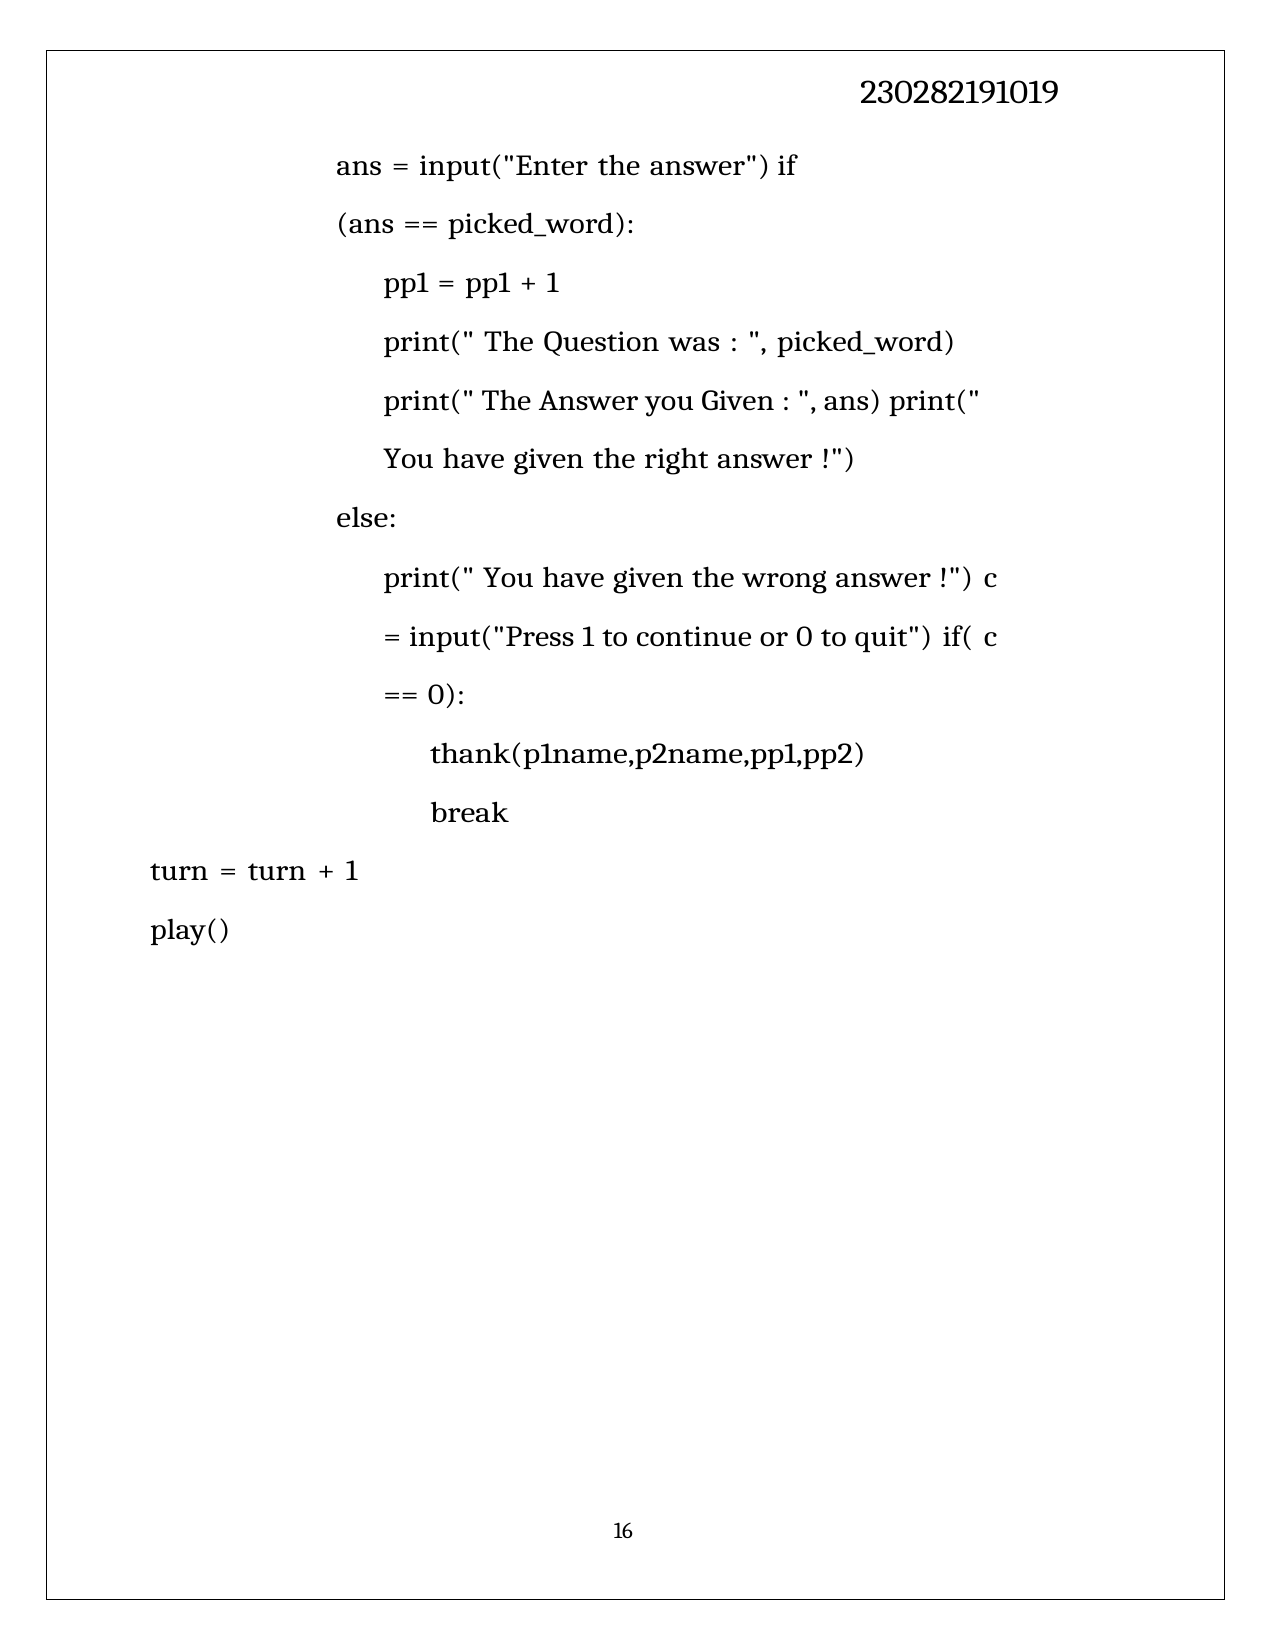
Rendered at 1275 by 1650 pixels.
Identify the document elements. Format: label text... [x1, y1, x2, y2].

text else: [336, 502, 1224, 535]
text print(" The Question was : ", picked_word) print(" The Answer you Given : ", ans) print(" You have given the right answer !") [383, 325, 982, 476]
text ans = input("Enter the answer") if (ans == picked_word): [336, 149, 801, 241]
text print(" You have given the wrong answer !") c = input("Press 1 to continue or 0 to quit") if( c == 0): [383, 561, 997, 712]
text thank(p1name,p2name,pp1,pp2) break [430, 737, 900, 829]
text turn = turn + 1 play() [150, 854, 368, 947]
text pp1 = pp1 + 1 [383, 266, 1224, 299]
